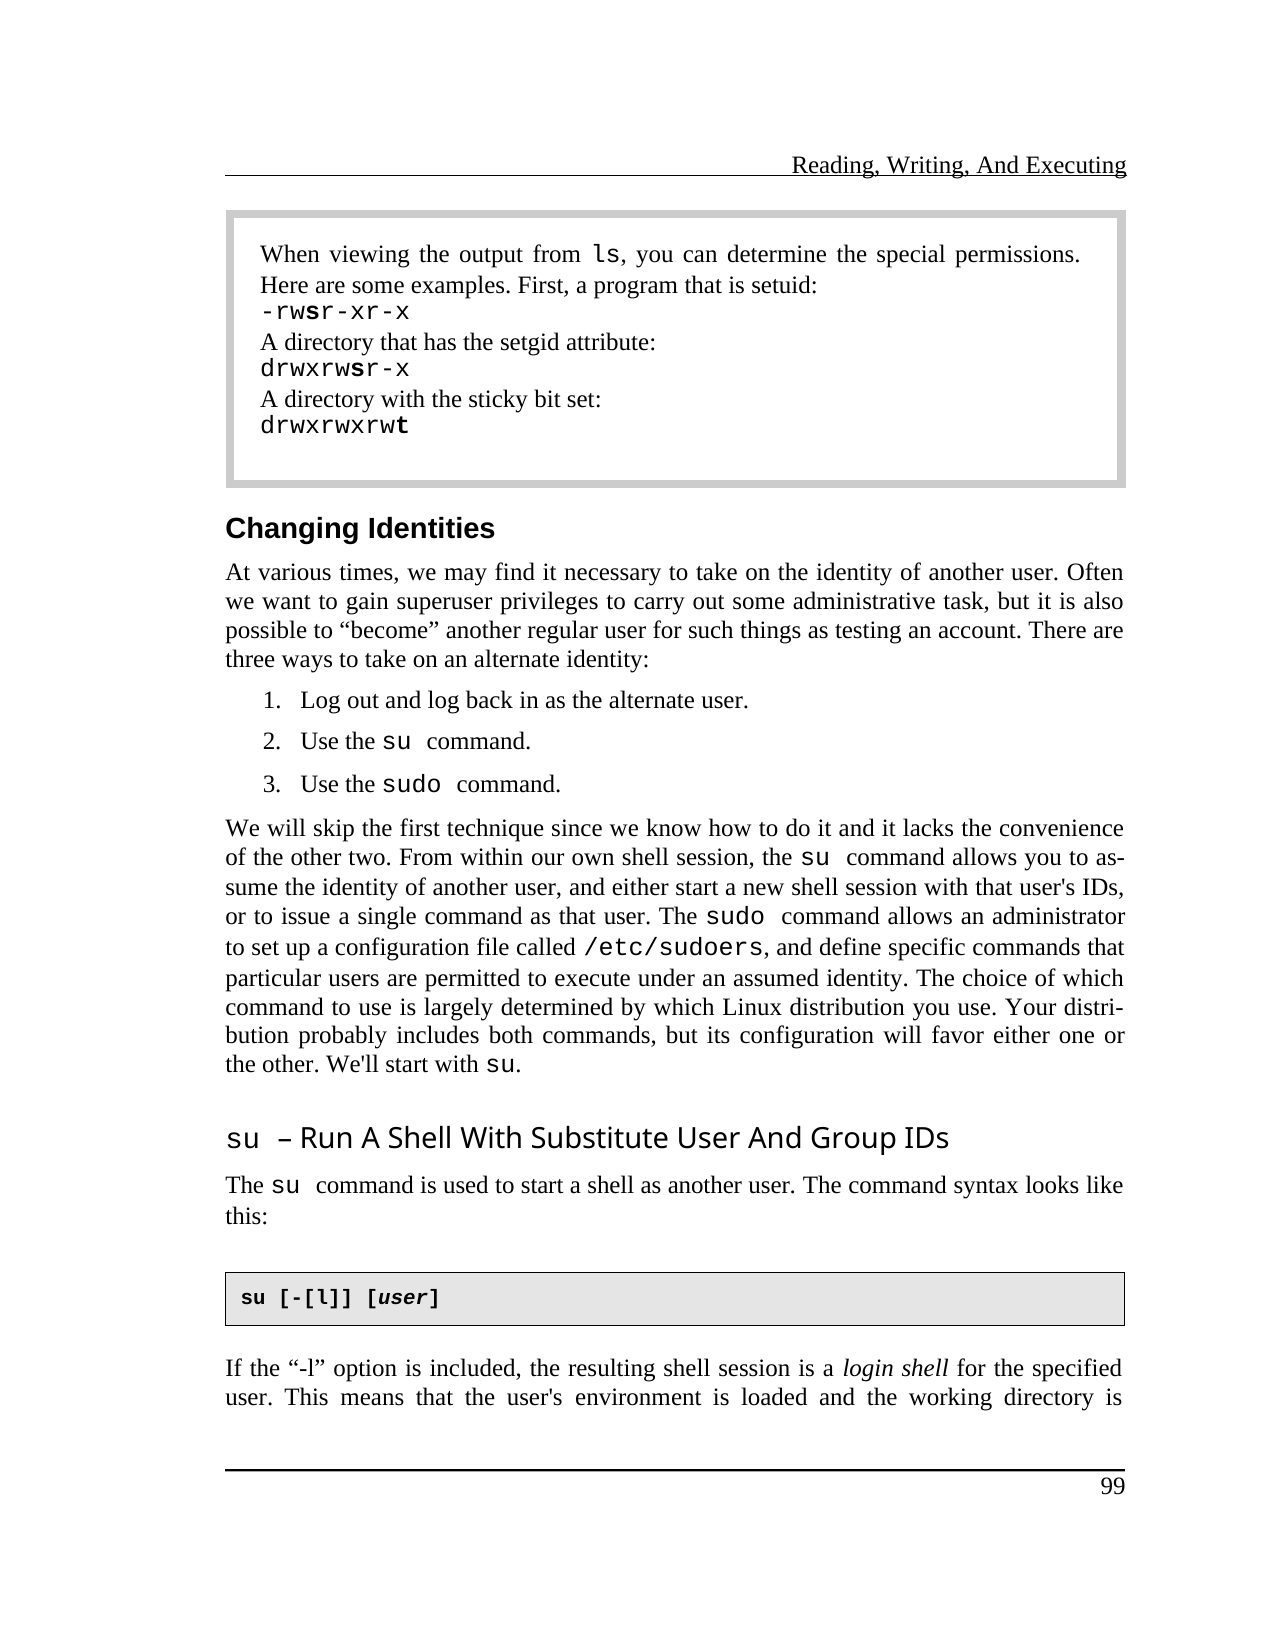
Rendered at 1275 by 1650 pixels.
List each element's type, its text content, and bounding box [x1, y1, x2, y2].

text We will skip the first technique since we know how to do it and it lacks the convenience of the other two. From within our own shell session, the su command allows you to as- sume the identity of another user, and either start a new shell session with that user's IDs, or to issue a single command as that user. The sudo command allows an administrator to set up a configuration file called /etc/sudoers, and define specific commands that particular users are permitted to execute under an assumed identity. The choice of which command to use is largely determined by which Linux distribution you use. Your distri- bution probably includes both commands, but its configuration will favor either one or the other. We'll start with su. [225, 813, 1125, 1080]
subtitle su – Run A Shell With Substitute User And Group IDs [225, 1117, 1169, 1157]
list Use the su command. [263, 726, 1169, 757]
text The su command is used to start a shell as another user. The command syntax looks like this: [225, 1170, 1124, 1229]
text If the “-l” option is included, the resulting shell session is a login shell for the specified user. This means that the user's environment is loaded and the working directory is [225, 1353, 1126, 1411]
list Use the sudo command. [263, 769, 1169, 800]
text At various times, we may find it necessary to take on the identity of another user. Often we want to gain superuser privileges to carry out some administrative task, but it is also possible to “become” another regular user for such things as testing an account. There are three ways to take on an alternate identity: [225, 557, 1125, 672]
list Log out and log back in as the alternate user. [263, 685, 1169, 714]
subtitle Changing Identities [225, 512, 1169, 545]
